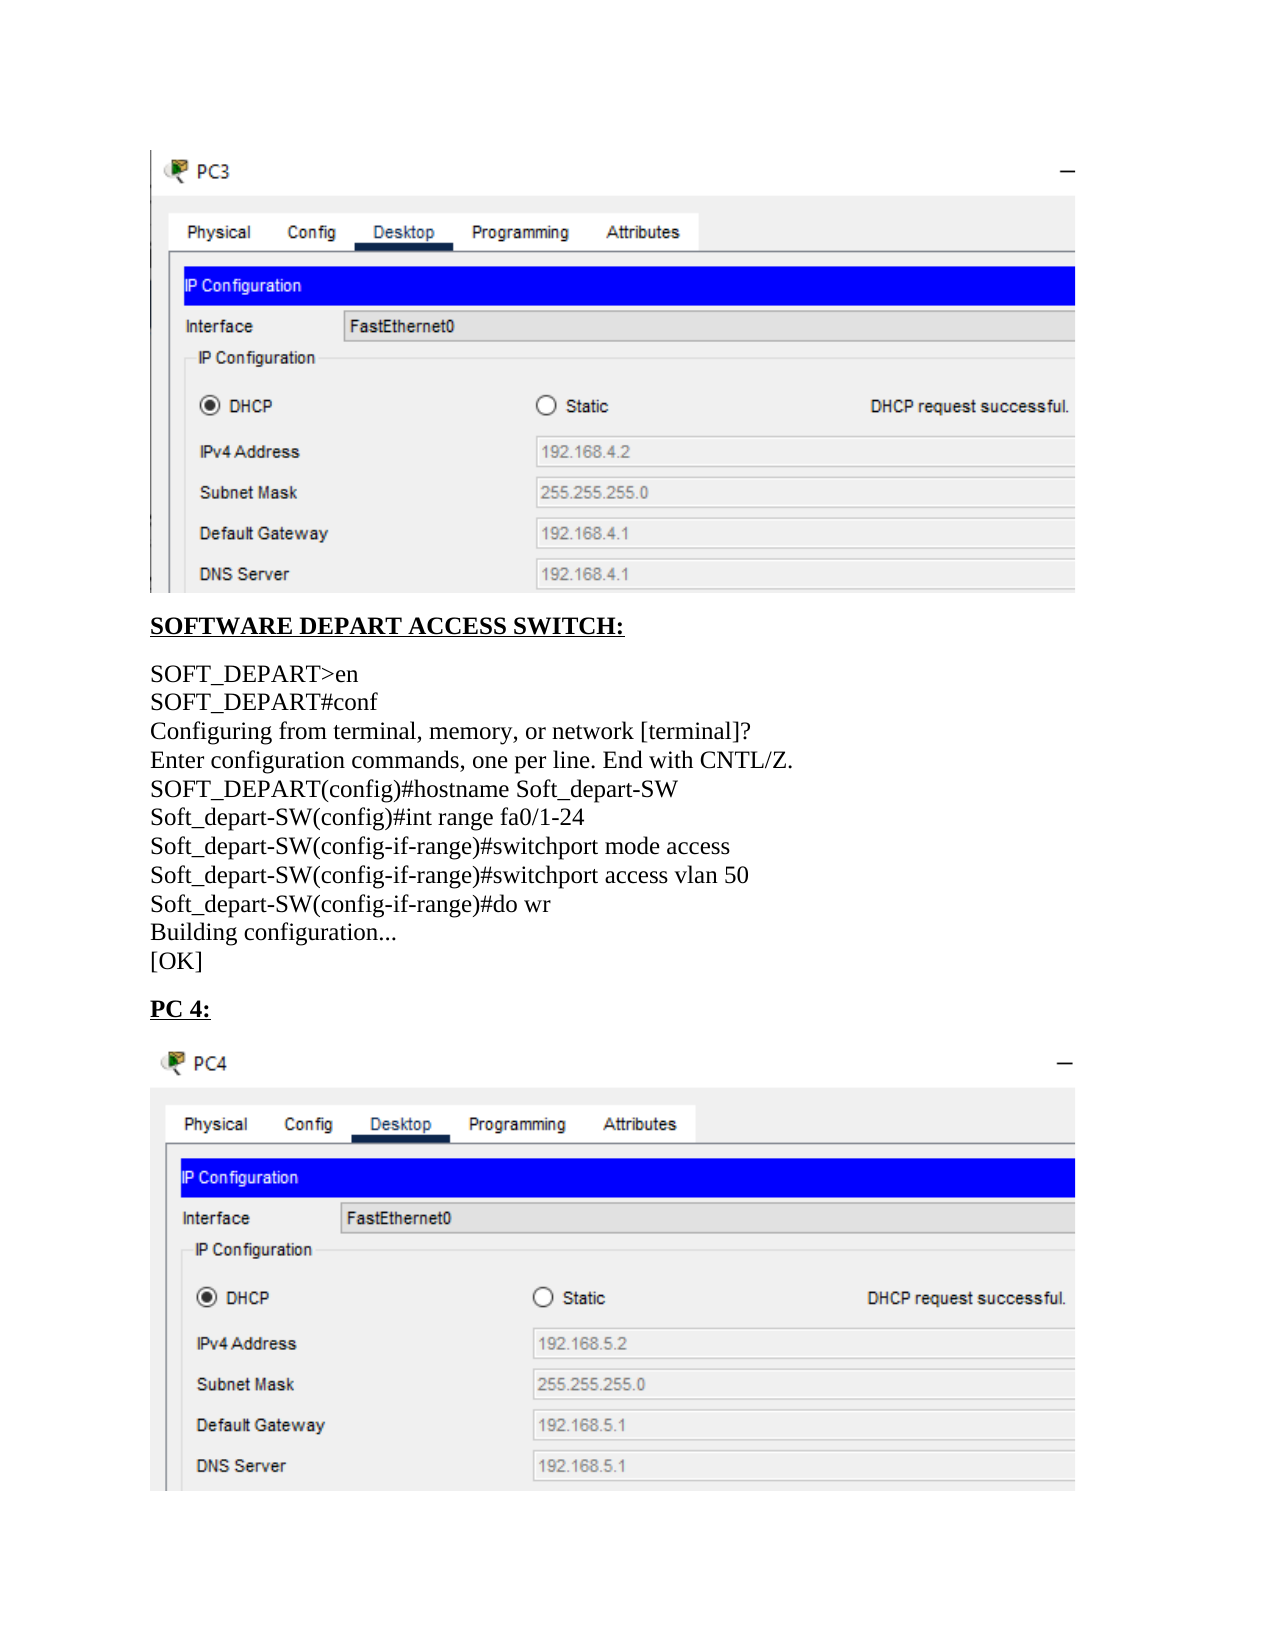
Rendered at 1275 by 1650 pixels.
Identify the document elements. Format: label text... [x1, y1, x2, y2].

picture [150, 150, 1075, 593]
picture [150, 1041, 1075, 1491]
text SOFT_DEPART>en [150, 659, 1125, 687]
text Building configuration... [150, 917, 1125, 946]
text Soft_depart-SW(config-if-range)#switchport access vlan 50 [150, 860, 1125, 889]
text Configuring from terminal, memory, or network [terminal]? [150, 716, 1125, 745]
text PC 4: [150, 994, 1125, 1023]
text Soft_depart-SW(config-if-range)#do wr [150, 889, 1125, 917]
text SOFTWARE DEPART ACCESS SWITCH: [150, 611, 1125, 640]
text SOFT_DEPART#conf [150, 687, 1125, 716]
text Enter configuration commands, one per line. End with CNTL/Z. [150, 745, 1125, 774]
text SOFT_DEPART(config)#hostname Soft_depart-SW [150, 774, 1125, 802]
text Soft_depart-SW(config)#int range fa0/1-24 [150, 802, 1125, 831]
text [OK] [150, 946, 1125, 975]
text Soft_depart-SW(config-if-range)#switchport mode access [150, 831, 1125, 860]
